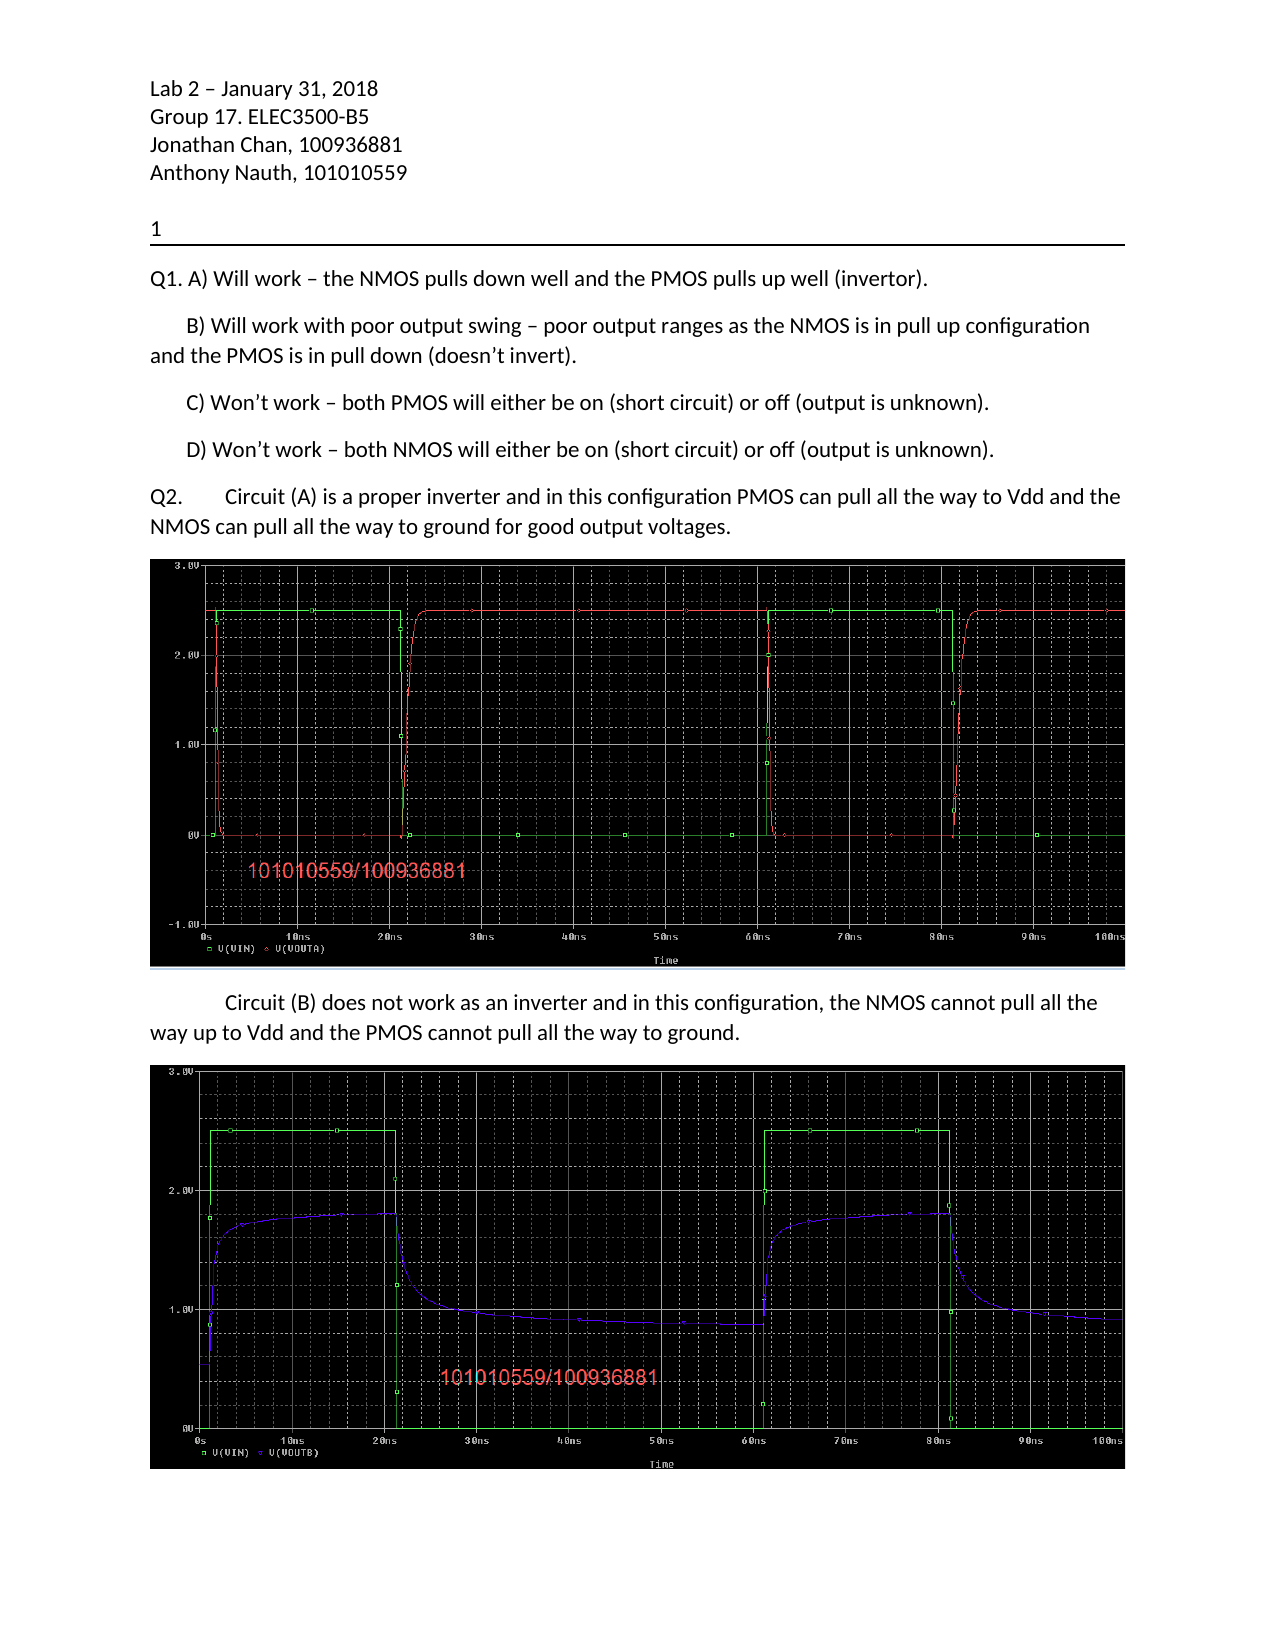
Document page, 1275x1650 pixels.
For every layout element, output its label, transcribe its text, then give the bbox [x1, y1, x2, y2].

text 1 [150, 214, 1125, 244]
text C) Won’t work – both PMOS will either be on (short circuit) or off (output is unknown). [150, 388, 1125, 416]
picture [150, 559, 1125, 970]
text Q2. Circuit (A) is a proper inverter and in this configuration PMOS can pull all the way to Vdd and the NMOS can pull all the way to ground for good output voltages. [150, 482, 1125, 540]
text D) Won’t work – both NMOS will either be on (short circuit) or off (output is unknown). [150, 435, 1125, 463]
picture [150, 1065, 1125, 1469]
text Circuit (B) does not work as an inverter and in this configuration, the NMOS cannot pull all the way up to Vdd and the PMOS cannot pull all the way to ground. [150, 988, 1125, 1047]
text Q1. A) Will work – the NMOS pulls down well and the PMOS pulls up well (invertor). [150, 264, 1125, 292]
text B) Will work with poor output swing – poor output ranges as the NMOS is in pull up configuration and the PMOS is in pull down (doesn’t invert). [150, 311, 1125, 369]
